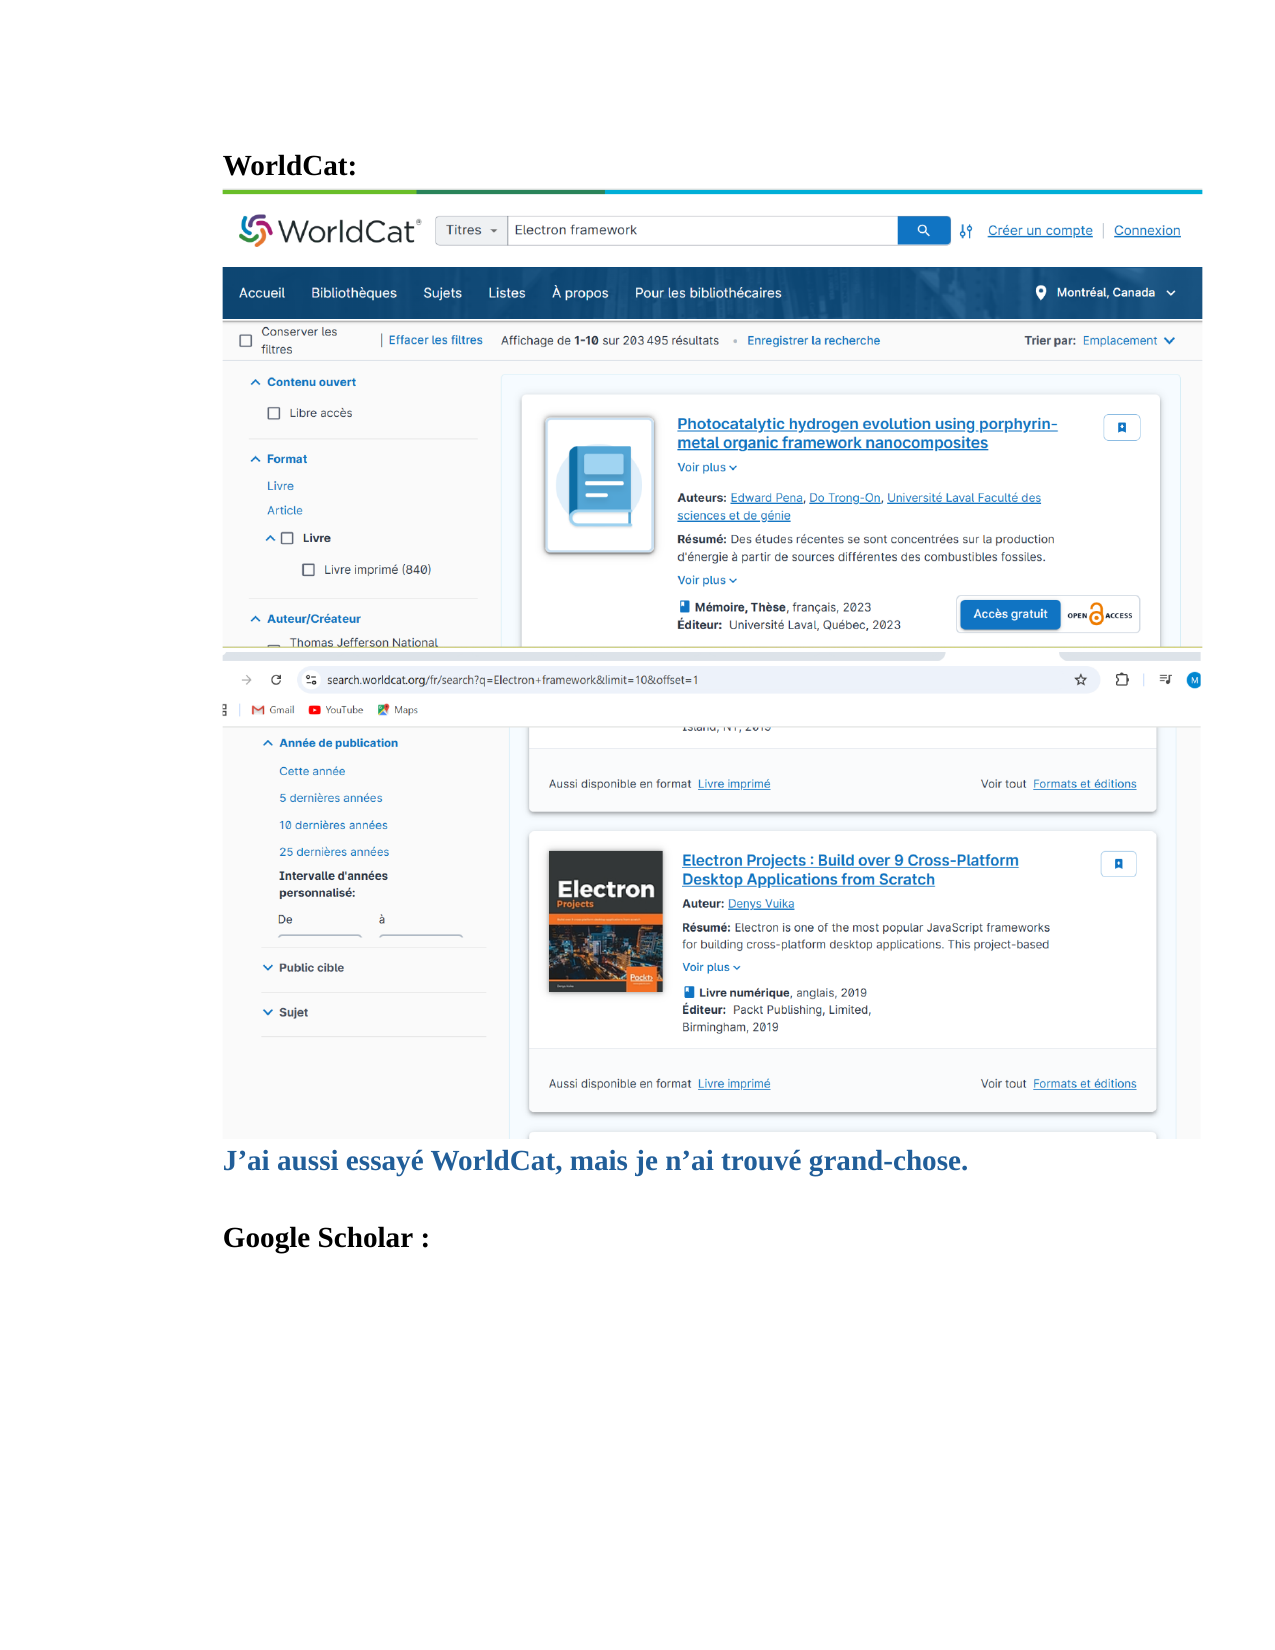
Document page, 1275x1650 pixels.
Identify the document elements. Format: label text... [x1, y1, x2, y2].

list Google Scholar : [223, 1220, 1127, 1254]
picture [222, 652, 1201, 1139]
list WorldCat: [223, 148, 1127, 186]
list J’ai aussi essayé WorldCat, mais je n’ai trouvé grand-chose. [223, 1143, 1127, 1177]
picture [222, 186, 1203, 648]
